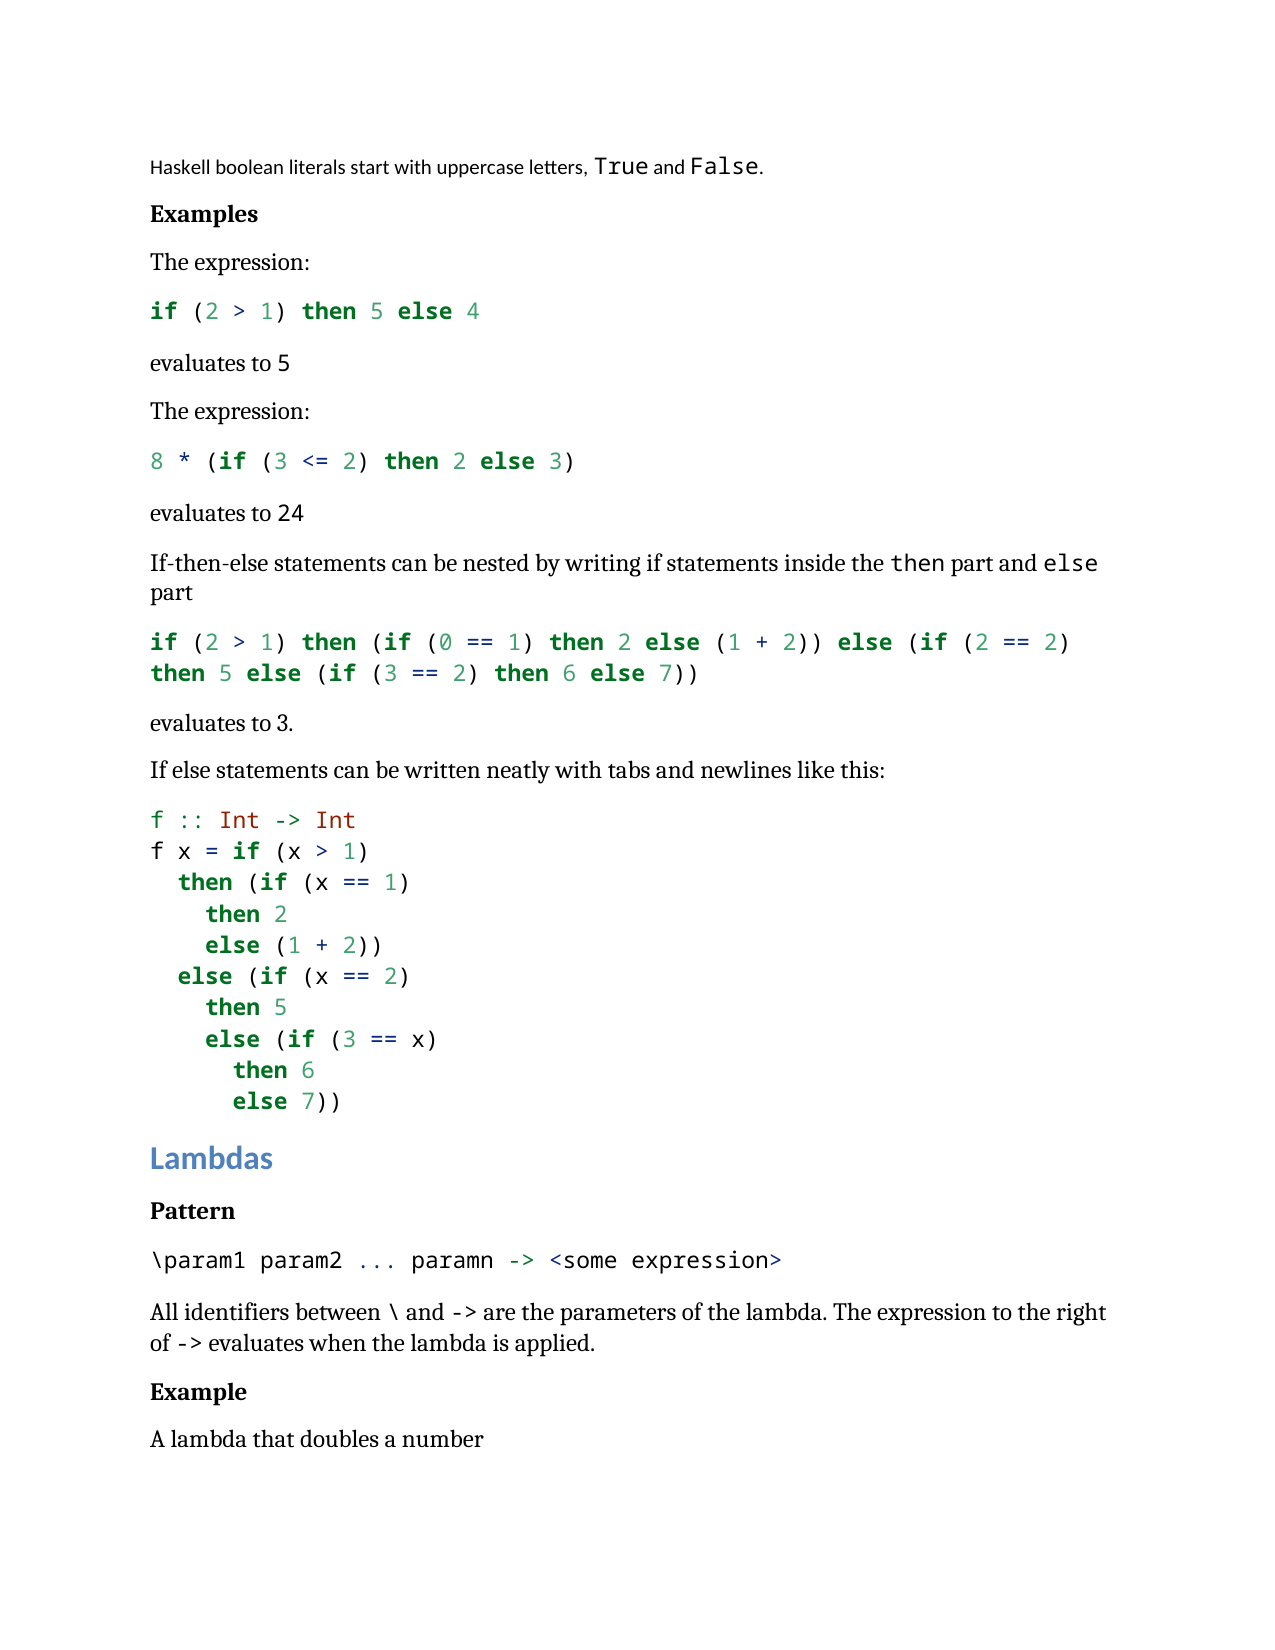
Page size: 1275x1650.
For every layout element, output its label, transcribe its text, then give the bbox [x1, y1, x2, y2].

text 8 * (if (3 <= 2) then 2 else 3) [150, 444, 1125, 476]
text \param1 param2 ... paramn -> <some expression> [150, 1244, 1125, 1275]
text Haskell boolean literals start with uppercase letters, True and False. [150, 150, 1125, 181]
text If-then-else statements can be nested by writing if statements inside the then part and else part [150, 547, 1125, 607]
text f :: Int -> Int f x = if (x > 1) then (if (x == 1) then 2 else (1 + 2)) else (if (x == 2) then 5 else (if (3 == x) then 6 else 7)) [150, 804, 1125, 1116]
text if (2 > 1) then 5 else 4 [150, 295, 1125, 326]
text evaluates to 3. [150, 709, 1125, 737]
text All identifiers between \ and -> are the parameters of the lambda. The expression to the right of -> evaluates when the lambda is applied. [150, 1296, 1125, 1359]
text if (2 > 1) then (if (0 == 1) then 2 else (1 + 2)) else (if (2 == 2) then 5 else (if (3 == 2) then 6 else 7)) [150, 625, 1125, 688]
text A lambda that doubles a number [150, 1425, 1125, 1454]
text Example [150, 1377, 1125, 1406]
text If else statements can be written neatly with tabs and newlines like this: [150, 756, 1125, 785]
text The expression: [150, 247, 1125, 276]
text Pattern [150, 1197, 1125, 1225]
text The expression: [150, 397, 1125, 426]
text Examples [150, 200, 1125, 229]
text evaluates to 24 [150, 497, 1125, 528]
text evaluates to 5 [150, 347, 1125, 378]
subtitle Lambdas [150, 1137, 1125, 1178]
